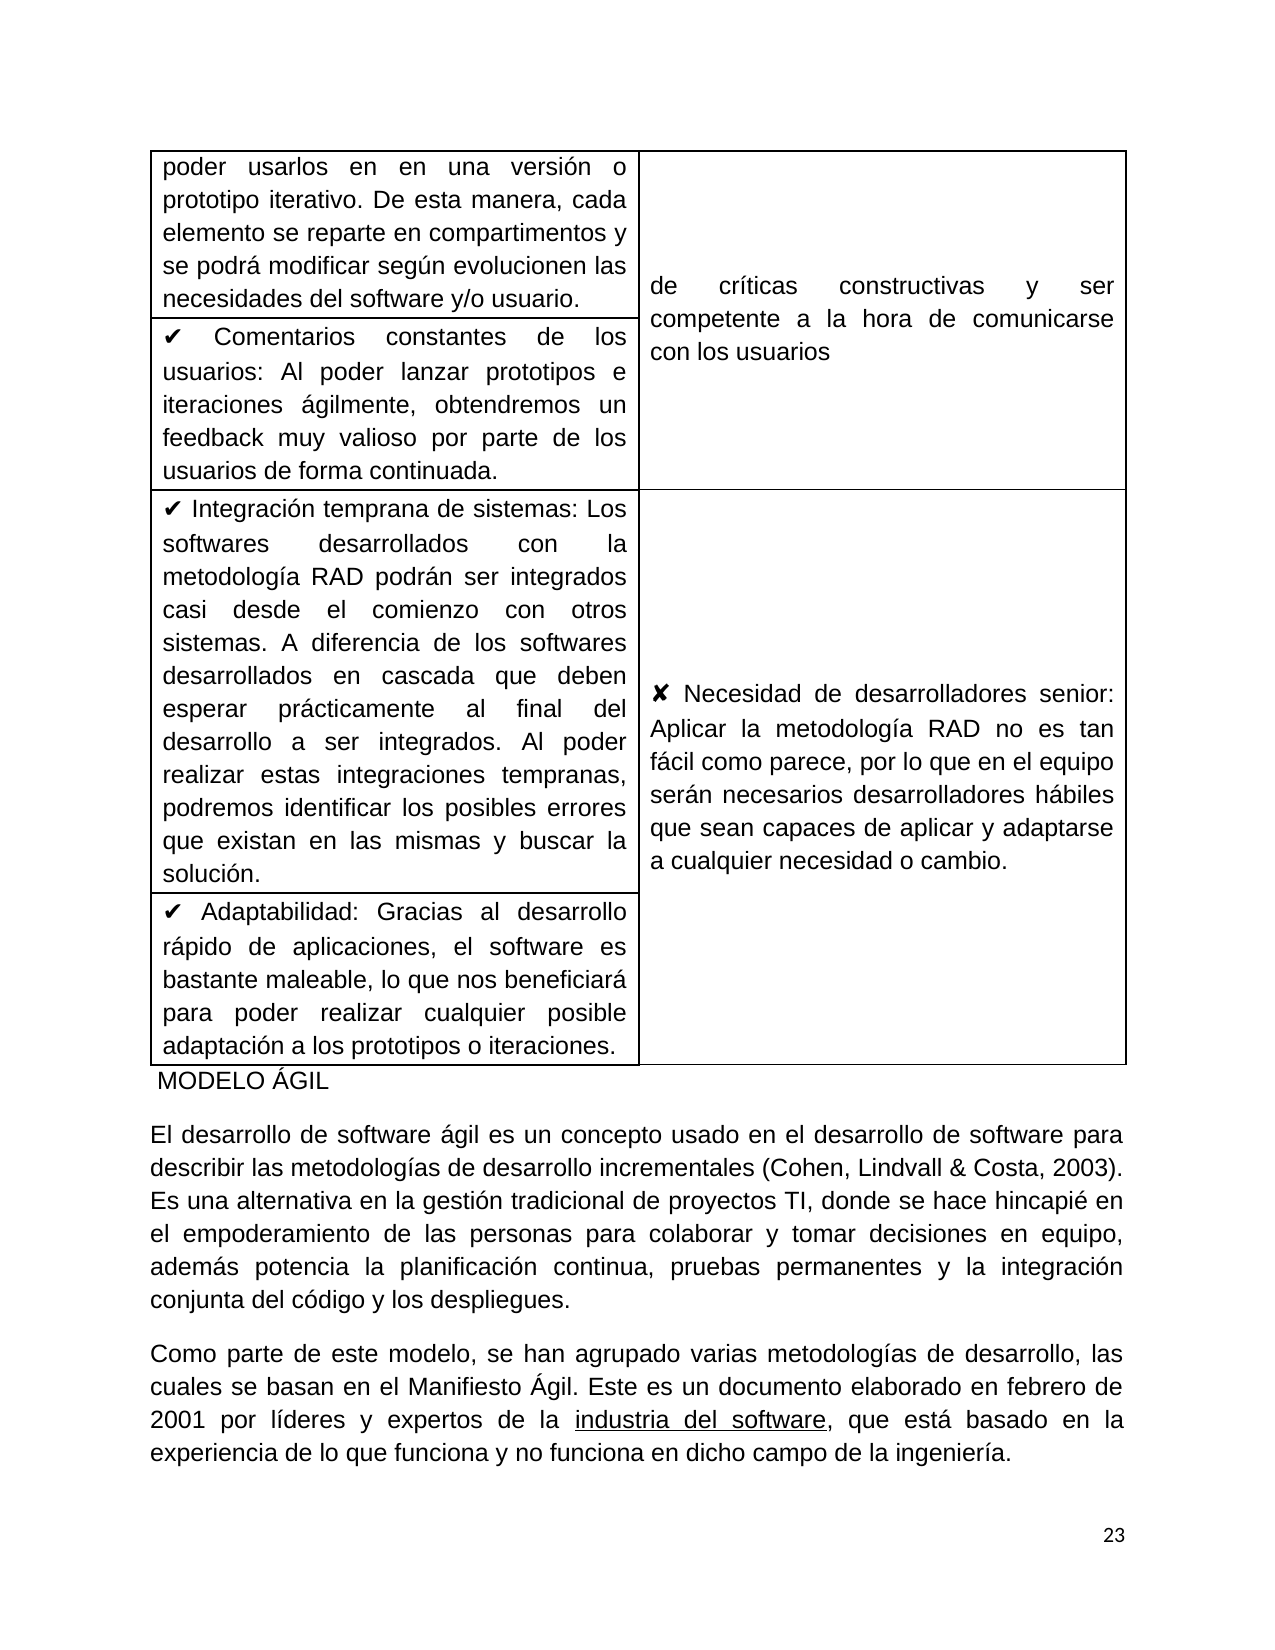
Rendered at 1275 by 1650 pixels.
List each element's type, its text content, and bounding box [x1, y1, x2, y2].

text MODELO ÁGIL [150, 1066, 1125, 1094]
table_cell ✔ Adaptabilidad: Gracias al desarrollo rápido de aplicaciones, el software es bastante maleable, lo que nos beneficiará para poder realizar cualquier posible adaptación a los prototipos o iteraciones. [152, 894, 638, 1064]
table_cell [152, 152, 638, 317]
table_cell ✔ Comentarios constantes de los usuarios: Al poder lanzar prototipos e iteraciones ágilmente, obtendremos un feedback muy valioso por parte de los usuarios de forma continuada. [152, 319, 638, 489]
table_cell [640, 152, 1125, 489]
table_cell ✘ Necesidad de desarrolladores senior: Aplicar la metodología RAD no es tan fácil como parece, por lo que en el equipo serán necesarios desarrolladores hábiles que sean capaces de aplicar y adaptarse a cualquier necesidad o cambio. [640, 490, 1125, 1064]
text Como parte de este modelo, se han agrupado varias metodologías de desarrollo, las cuales se basan en el Manifiesto Ágil. Este es un documento elaborado en febrero de 2001 por líderes y expertos de la industria del software, que está basado en la experiencia de lo que funciona y no funciona en dicho campo de la ingeniería. [150, 1339, 1125, 1466]
text El desarrollo de software ágil es un concepto usado en el desarrollo de software para describir las metodologías de desarrollo incrementales (Cohen, Lindvall & Costa, 2003). Es una alternativa en la gestión tradicional de proyectos TI, donde se hace hincapié en el empoderamiento de las personas para colaborar y tomar decisiones en equipo, además potencia la planificación continua, pruebas permanentes y la integración conjunta del código y los despliegues. [150, 1120, 1125, 1313]
table_cell ✔ Integración temprana de sistemas: Los softwares desarrollados con la metodología RAD podrán ser integrados casi desde el comienzo con otros sistemas. A diferencia de los softwares desarrollados en cascada que deben esperar prácticamente al final del desarrollo a ser integrados. Al poder realizar estas integraciones tempranas, podremos identificar los posibles errores que existan en las mismas y buscar la solución. [152, 491, 638, 892]
